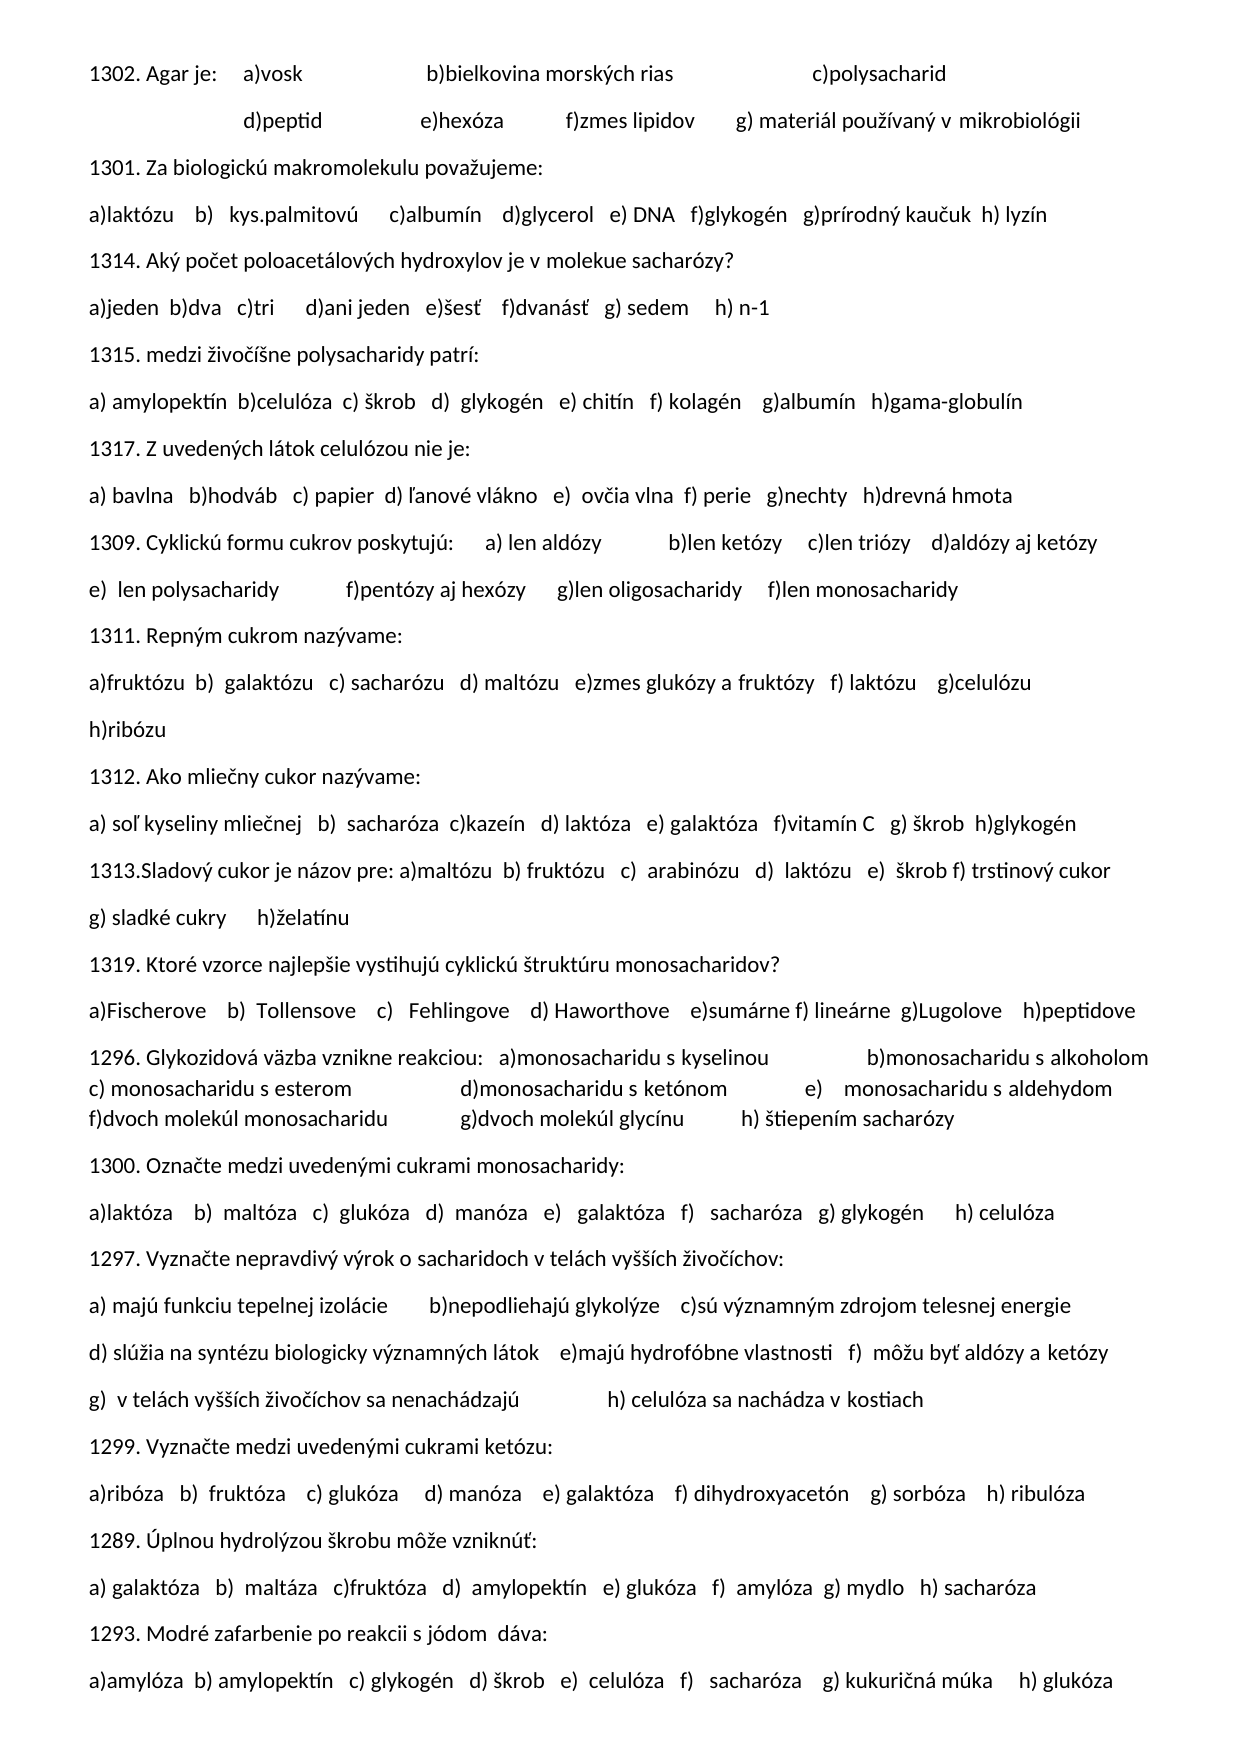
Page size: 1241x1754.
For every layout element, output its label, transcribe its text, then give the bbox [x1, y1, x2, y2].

text d)peptid e)hexóza f)zmes lipidov g) materiál používaný v mikrobiológii [89, 106, 1181, 134]
text d) slúžia na syntézu biologicky významných látok e)majú hydrofóbne vlastnosti f) môžu byť aldózy a ketózy [89, 1338, 1181, 1366]
text a) bavlna b)hodváb c) papier d) ľanové vlákno e) ovčia vlna f) perie g)nechty h)drevná hmota [89, 481, 1181, 509]
text h)ribózu [89, 715, 1181, 743]
text 1311. Repným cukrom nazývame: [89, 622, 1181, 650]
text 1289. Úplnou hydrolýzou škrobu môže vzniknúť: [89, 1526, 1181, 1554]
text 1296. Glykozidová väzba vznikne reakciou: a)monosacharidu s kyselinou b)monosacharidu s alkoholom c) monosacharidu s esterom d)monosacharidu s ketónom e) monosacharidu s aldehydom f)dvoch molekúl monosacharidu g)dvoch molekúl glycínu h) štiepením sacharózy [89, 1043, 1181, 1132]
text g) v telách vyšších živočíchov sa nenachádzajú h) celulóza sa nachádza v kostiach [89, 1385, 1181, 1413]
text 1317. Z uvedených látok celulózou nie je: [89, 434, 1181, 462]
text 1309. Cyklickú formu cukrov poskytujú: a) len aldózy b)len ketózy c)len triózy d)aldózy aj ketózy [89, 528, 1181, 556]
text 1312. Ako mliečny cukor nazývame: [89, 762, 1181, 790]
text a) majú funkciu tepelnej izolácie b)nepodliehajú glykolýze c)sú významným zdrojom telesnej energie [89, 1291, 1181, 1319]
text 1297. Vyznačte nepravdivý výrok o sacharidoch v telách vyšších živočíchov: [89, 1244, 1181, 1273]
text 1293. Modré zafarbenie po reakcii s jódom dáva: [89, 1619, 1181, 1648]
text a)Fischerove b) Tollensove c) Fehlingove d) Haworthove e)sumárne f) lineárne g)Lugolove h)peptidove [89, 997, 1181, 1025]
text 1300. Označte medzi uvedenými cukrami monosacharidy: [89, 1151, 1181, 1179]
text a) soľ kyseliny mliečnej b) sacharóza c)kazeín d) laktóza e) galaktóza f)vitamín C g) škrob h)glykogén [89, 809, 1181, 837]
text a)ribóza b) fruktóza c) glukóza d) manóza e) galaktóza f) dihydroxyacetón g) sorbóza h) ribulóza [89, 1479, 1181, 1507]
text 1299. Vyznačte medzi uvedenými cukrami ketózu: [89, 1432, 1181, 1460]
text a)amylóza b) amylopektín c) glykogén d) škrob e) celulóza f) sacharóza g) kukuričná múka h) glukóza [89, 1666, 1181, 1694]
text a) amylopektín b)celulóza c) škrob d) glykogén e) chitín f) kolagén g)albumín h)gama-globulín [89, 387, 1181, 415]
text e) len polysacharidy f)pentózy aj hexózy g)len oligosacharidy f)len monosacharidy [89, 575, 1181, 603]
text a) galaktóza b) maltáza c)fruktóza d) amylopektín e) glukóza f) amylóza g) mydlo h) sacharóza [89, 1573, 1181, 1601]
text a)fruktózu b) galaktózu c) sacharózu d) maltózu e)zmes glukózy a fruktózy f) laktózu g)celulózu [89, 668, 1181, 697]
text 1319. Ktoré vzorce najlepšie vystihujú cyklickú štruktúru monosacharidov? [89, 950, 1181, 978]
text a)jeden b)dva c)tri d)ani jeden e)šesť f)dvanásť g) sedem h) n-1 [89, 293, 1181, 322]
text 1314. Aký počet poloacetálových hydroxylov je v molekue sacharózy? [89, 247, 1181, 275]
text a)laktózu b) kys.palmitovú c)albumín d)glycerol e) DNA f)glykogén g)prírodný kaučuk h) lyzín [89, 200, 1181, 228]
text 1313.Sladový cukor je názov pre: a)maltózu b) fruktózu c) arabinózu d) laktózu e) škrob f) trstinový cukor [89, 856, 1181, 884]
text g) sladké cukry h)želatínu [89, 903, 1181, 931]
text 1302. Agar je: a)vosk b)bielkovina morských rias c)polysacharid [89, 59, 1181, 87]
text 1301. Za biologickú makromolekulu považujeme: [89, 153, 1181, 181]
text 1315. medzi živočíšne polysacharidy patrí: [89, 340, 1181, 368]
text a)laktóza b) maltóza c) glukóza d) manóza e) galaktóza f) sacharóza g) glykogén h) celulóza [89, 1198, 1181, 1226]
